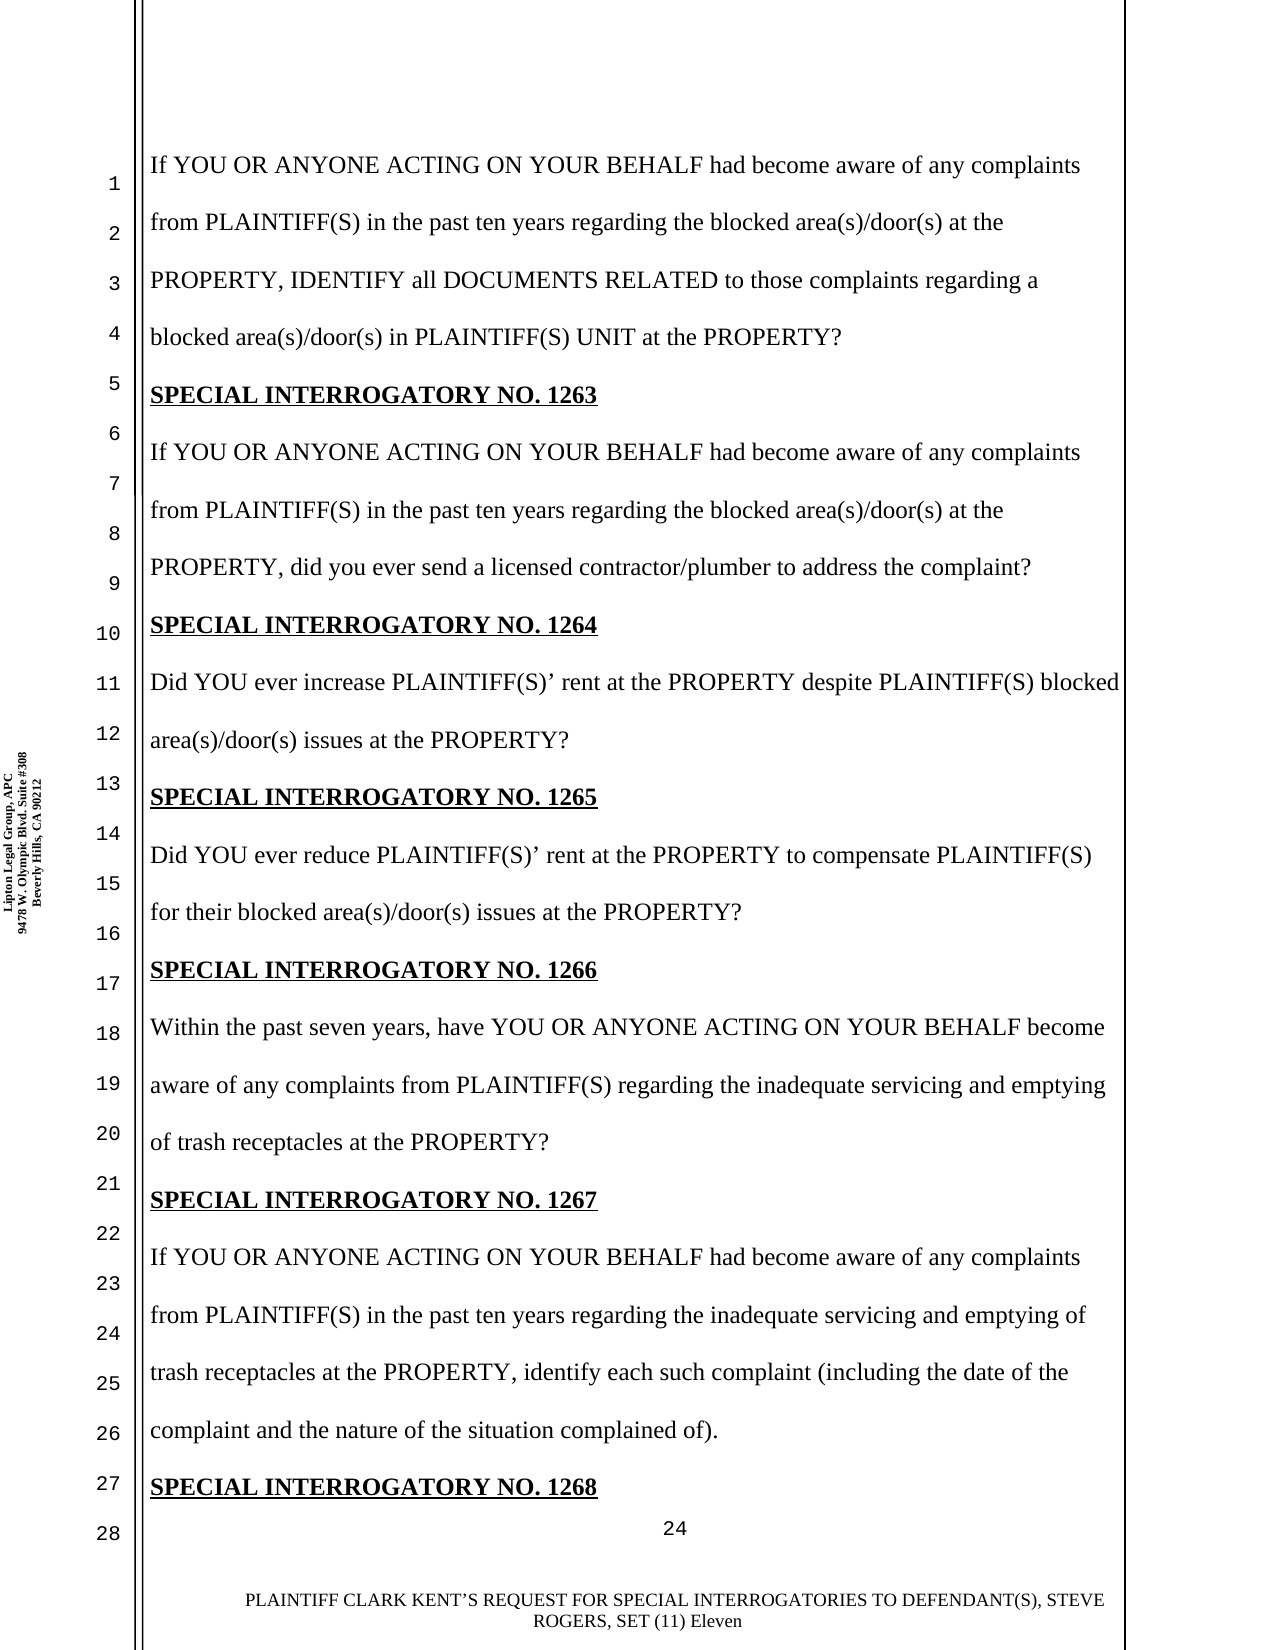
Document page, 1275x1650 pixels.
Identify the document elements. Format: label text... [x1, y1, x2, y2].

text SPECIAL INTERROGATORY NO. 1266 [150, 955, 1125, 984]
text SPECIAL INTERROGATORY NO. 1267 [150, 1185, 1125, 1214]
text If YOU OR ANYONE ACTING ON YOUR BEHALF had become aware of any complaints from PLAINTIFF(S) in the past ten years regarding the inadequate servicing and emptying of trash receptacles at the PROPERTY, identify each such complaint (including the date of the complaint and the nature of the situation complained of). [150, 1242, 1125, 1444]
text SPECIAL INTERROGATORY NO. 1264 [150, 610, 1125, 639]
text SPECIAL INTERROGATORY NO. 1263 [150, 380, 1125, 409]
text If YOU OR ANYONE ACTING ON YOUR BEHALF had become aware of any complaints from PLAINTIFF(S) in the past ten years regarding the blocked area(s)/door(s) at the PROPERTY, did you ever send a licensed contractor/plumber to address the complaint? [150, 437, 1125, 581]
text Did YOU ever reduce PLAINTIFF(S)’ rent at the PROPERTY to compensate PLAINTIFF(S) for their blocked area(s)/door(s) issues at the PROPERTY? [150, 840, 1125, 926]
text Did YOU ever increase PLAINTIFF(S)’ rent at the PROPERTY despite PLAINTIFF(S) blocked area(s)/door(s) issues at the PROPERTY? [150, 667, 1125, 754]
text If YOU OR ANYONE ACTING ON YOUR BEHALF had become aware of any complaints from PLAINTIFF(S) in the past ten years regarding the blocked area(s)/door(s) at the PROPERTY, IDENTIFY all DOCUMENTS RELATED to those complaints regarding a blocked area(s)/door(s) in PLAINTIFF(S) UNIT at the PROPERTY? [150, 150, 1125, 351]
text SPECIAL INTERROGATORY NO. 1268 [150, 1472, 1125, 1501]
text Within the past seven years, have YOU OR ANYONE ACTING ON YOUR BEHALF become aware of any complaints from PLAINTIFF(S) regarding the inadequate servicing and emptying of trash receptacles at the PROPERTY? [150, 1012, 1125, 1156]
text SPECIAL INTERROGATORY NO. 1265 [150, 782, 1125, 811]
